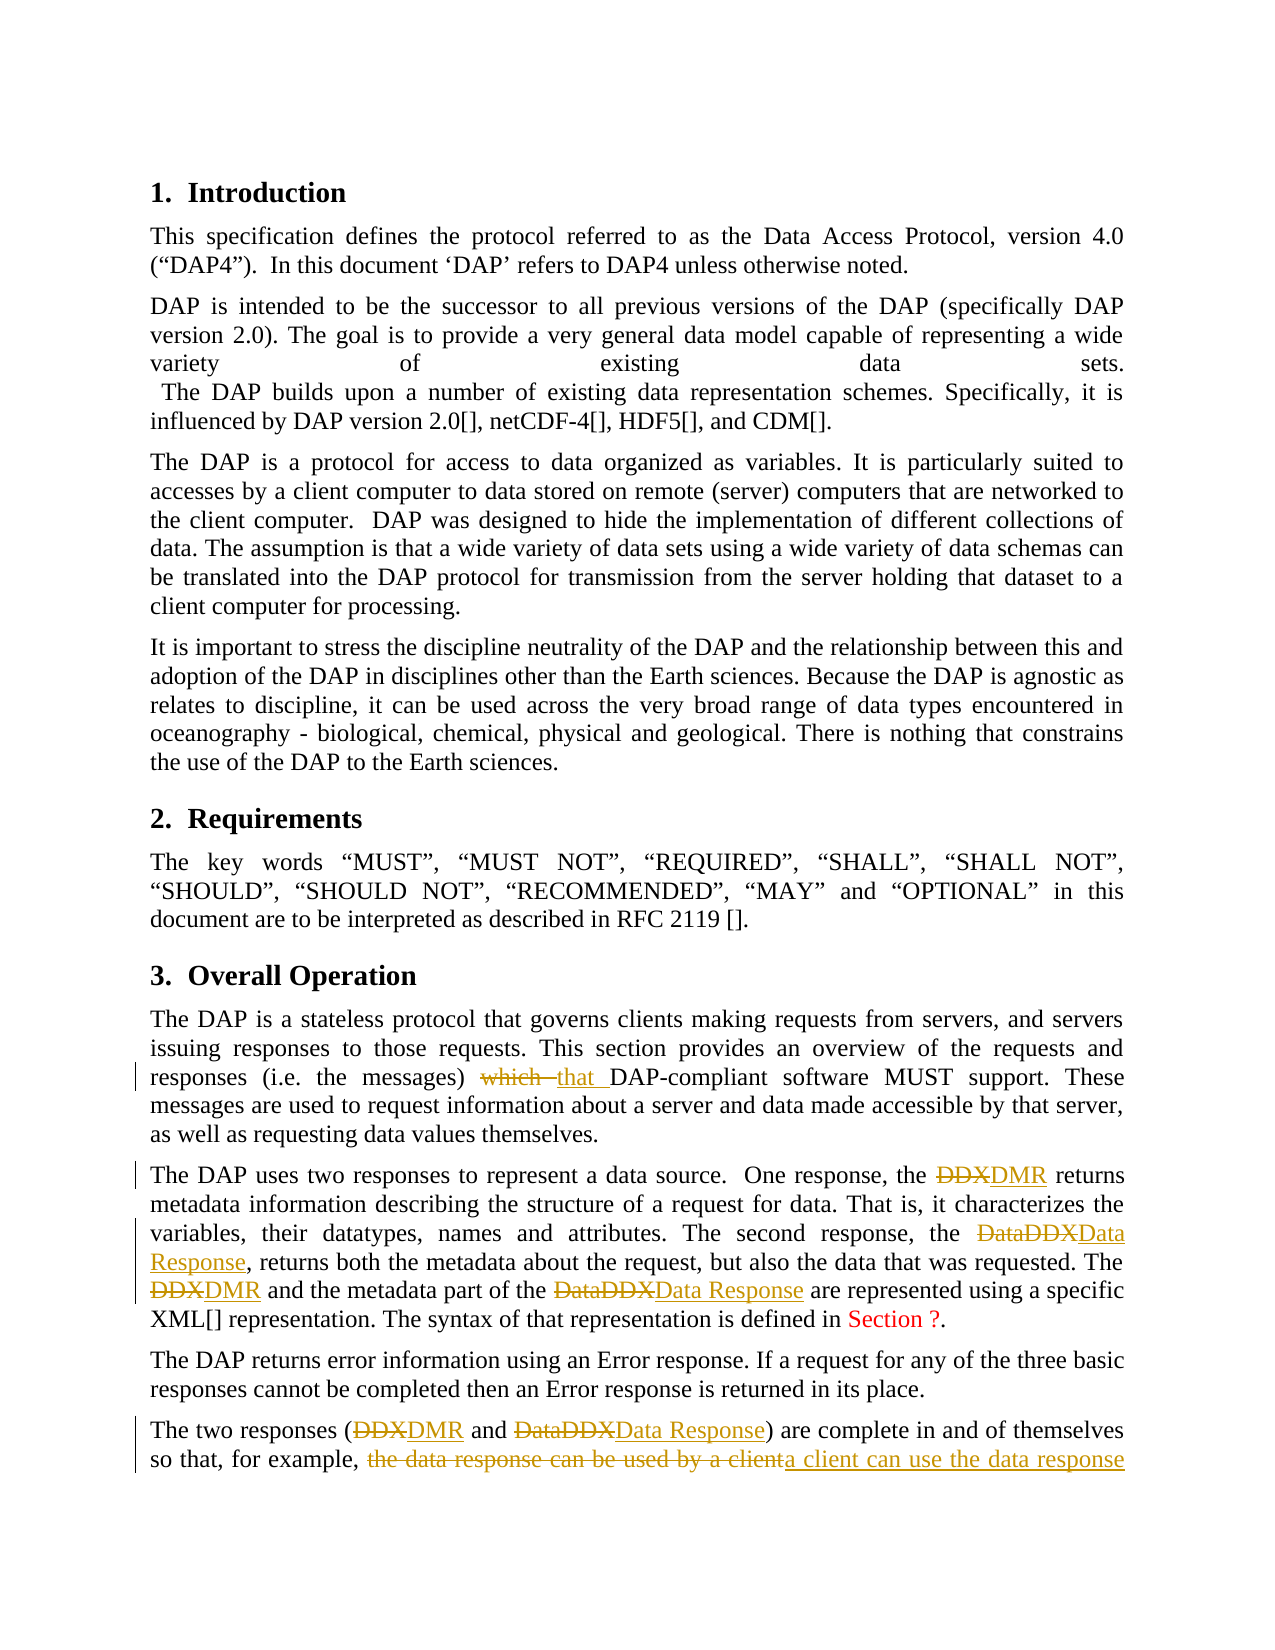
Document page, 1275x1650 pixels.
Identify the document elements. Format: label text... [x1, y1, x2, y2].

text The DAP returns error information using an Error response. If a request for any of the three basic responses cannot be completed then an Error response is returned in its place. [150, 1346, 1125, 1403]
text This specification defines the protocol referred to as the Data Access Protocol, version 4.0 (“DAP4”). In this document ‘DAP’ refers to DAP4 unless otherwise noted. [150, 221, 1125, 278]
subtitle Introduction [150, 175, 1125, 208]
text The key words “MUST”, “MUST NOT”, “REQUIRED”, “SHALL”, “SHALL NOT”, “SHOULD”, “SHOULD NOT”, “RECOMMENDED”, “MAY” and “OPTIONAL” in this document are to be interpreted as described in RFC 2119 []. [150, 847, 1125, 933]
text It is important to stress the discipline neutrality of the DAP and the relationship between this and adoption of the DAP in disciplines other than the Earth sciences. Because the DAP is agnostic as relates to discipline, it can be used across the very broad range of data types encountered in oceanography - biological, chemical, physical and geological. There is nothing that constrains the use of the DAP to the Earth sciences. [150, 632, 1125, 776]
subtitle Overall Operation [150, 958, 1125, 992]
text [150, 1416, 1125, 1473]
text The DAP is a stateless protocol that governs clients making requests from servers, and servers issuing responses to those requests. This section provides an overview of the requests and responses (i.e. the messages) DAP-compliant software MUST support. These messages are used to request information about a server and data made accessible by that server, as well as requesting data values themselves. [150, 1004, 1125, 1148]
subtitle Requirements [150, 801, 1125, 834]
text The DAP is a protocol for access to data organized as variables. It is particularly suited to accesses by a client computer to data stored on remote (server) computers that are networked to the client computer. DAP was designed to hide the implementation of different collections of data. The assumption is that a wide variety of data sets using a wide variety of data schemas can be translated into the DAP protocol for transmission from the server holding that dataset to a client computer for processing. [150, 447, 1125, 620]
text The DAP uses two responses to represent a data source. One response, the returns metadata information describing the structure of a request for data. That is, it characterizes the variables, their datatypes, names and attributes. The second response, the , returns both the metadata about the request, but also the data that was requested. The and the metadata part of the are represented using a specific XML[] representation. The syntax of that representation is defined in Section ?. [150, 1161, 1125, 1333]
text DAP is intended to be the successor to all previous versions of the DAP (specifically DAP version 2.0). The goal is to provide a very general data model capable of representing a wide variety of existing data sets. The DAP builds upon a number of existing data representation schemes. Specifically, it is influenced by DAP version 2.0[], netCDF-4[], HDF5[], and CDM[]. [150, 291, 1125, 435]
